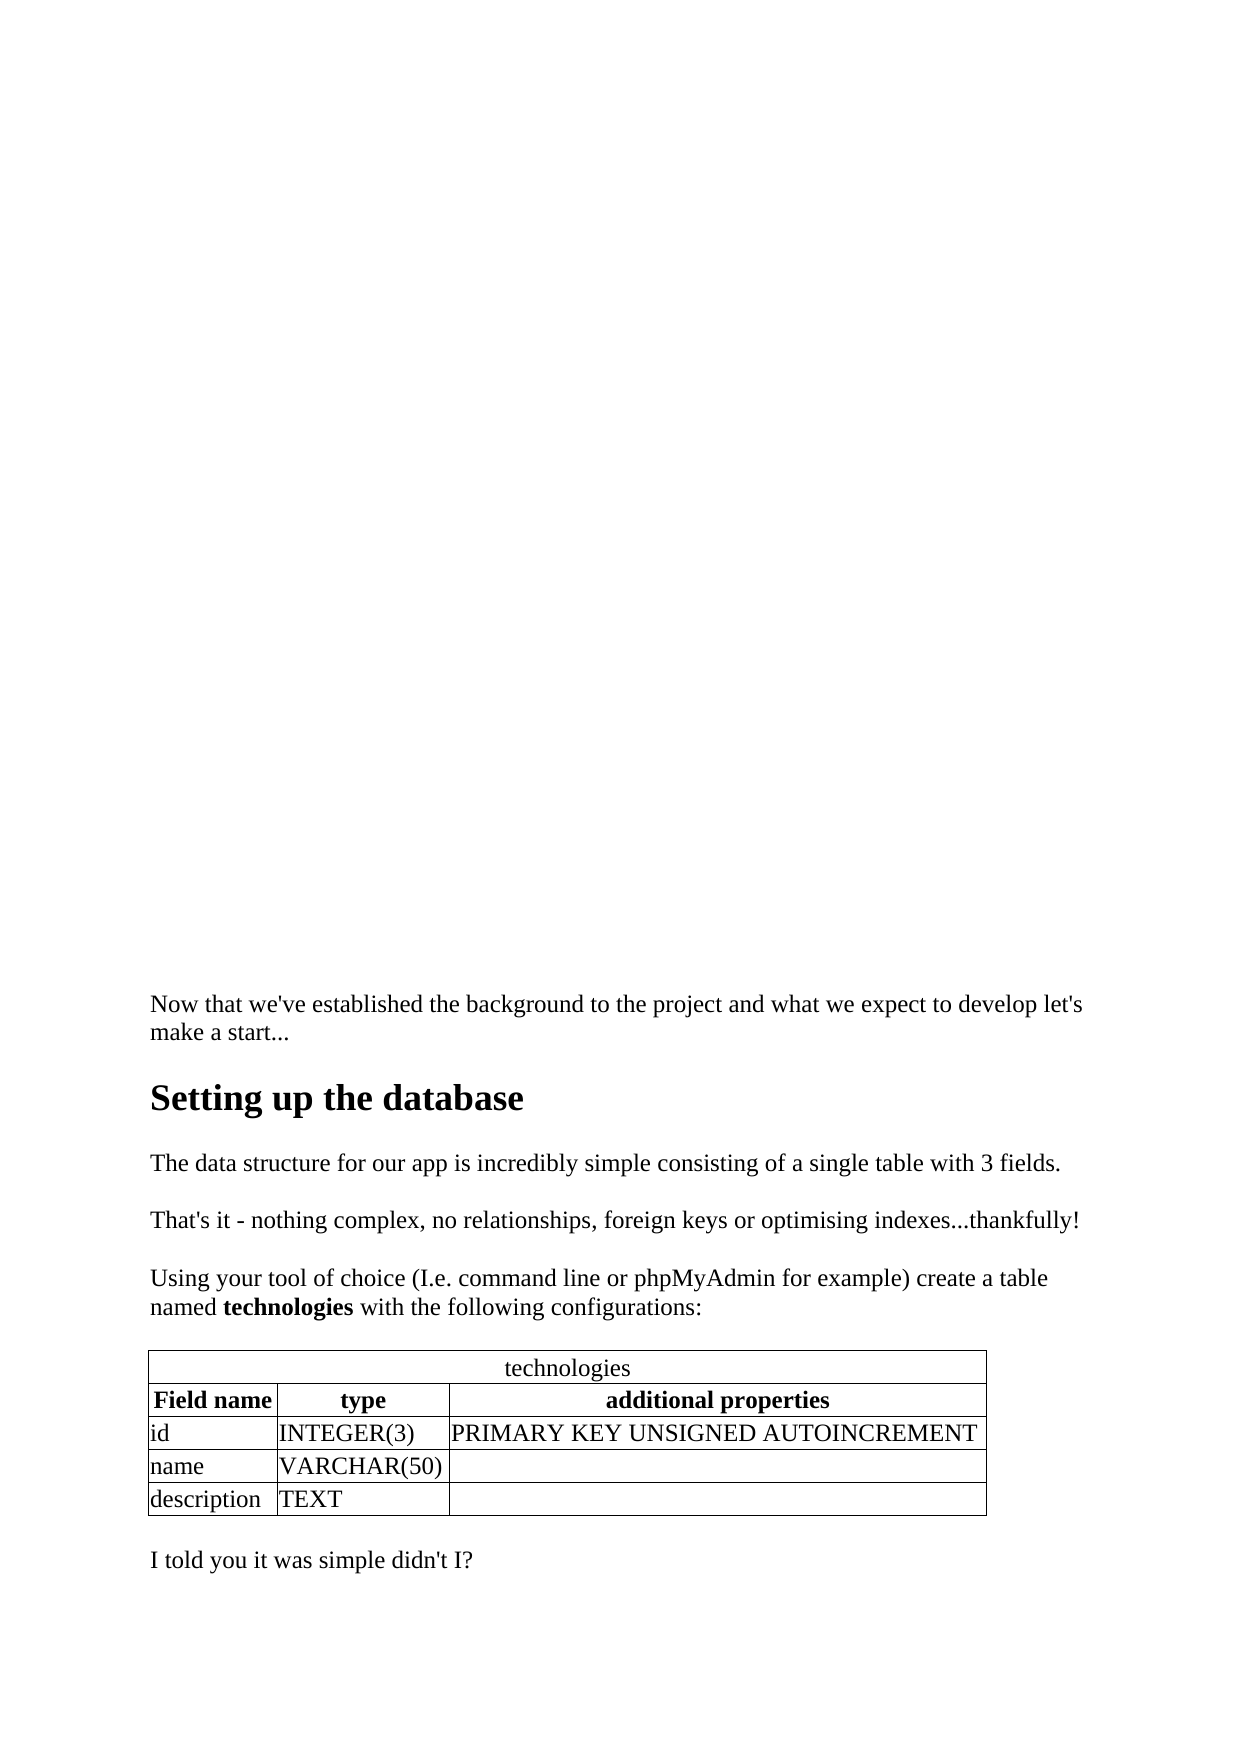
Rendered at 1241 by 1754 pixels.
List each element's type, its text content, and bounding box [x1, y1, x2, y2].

text That's it - nothing complex, no relationships, foreign keys or optimising indexes...thankfully! [150, 1206, 1090, 1234]
table_header technologies [149, 1351, 986, 1383]
table_cell Field name [149, 1384, 277, 1416]
table_cell [450, 1483, 986, 1515]
table_cell description [149, 1483, 277, 1515]
text Using your tool of choice (I.e. command line or phpMyAdmin for example) create a table named technologies with the following configurations: [150, 1263, 1090, 1321]
table_cell TEXT [278, 1483, 449, 1515]
table_cell id [149, 1417, 277, 1449]
table_cell VARCHAR(50) [278, 1450, 449, 1482]
text I told you it was simple didn't I? [150, 1545, 1090, 1574]
table_cell additional properties [450, 1384, 986, 1416]
text Now that we've established the background to the project and what we expect to develop let's make a start... [150, 989, 1090, 1046]
table_cell INTEGER(3) [278, 1417, 449, 1449]
table_cell [450, 1450, 986, 1482]
table_cell PRIMARY KEY UNSIGNED AUTOINCREMENT [450, 1417, 986, 1449]
text The data structure for our app is incredibly simple consisting of a single table with 3 fields. [150, 1148, 1090, 1176]
table_cell name [149, 1450, 277, 1482]
text Setting up the database [150, 1075, 1090, 1118]
table_cell type [278, 1384, 449, 1416]
